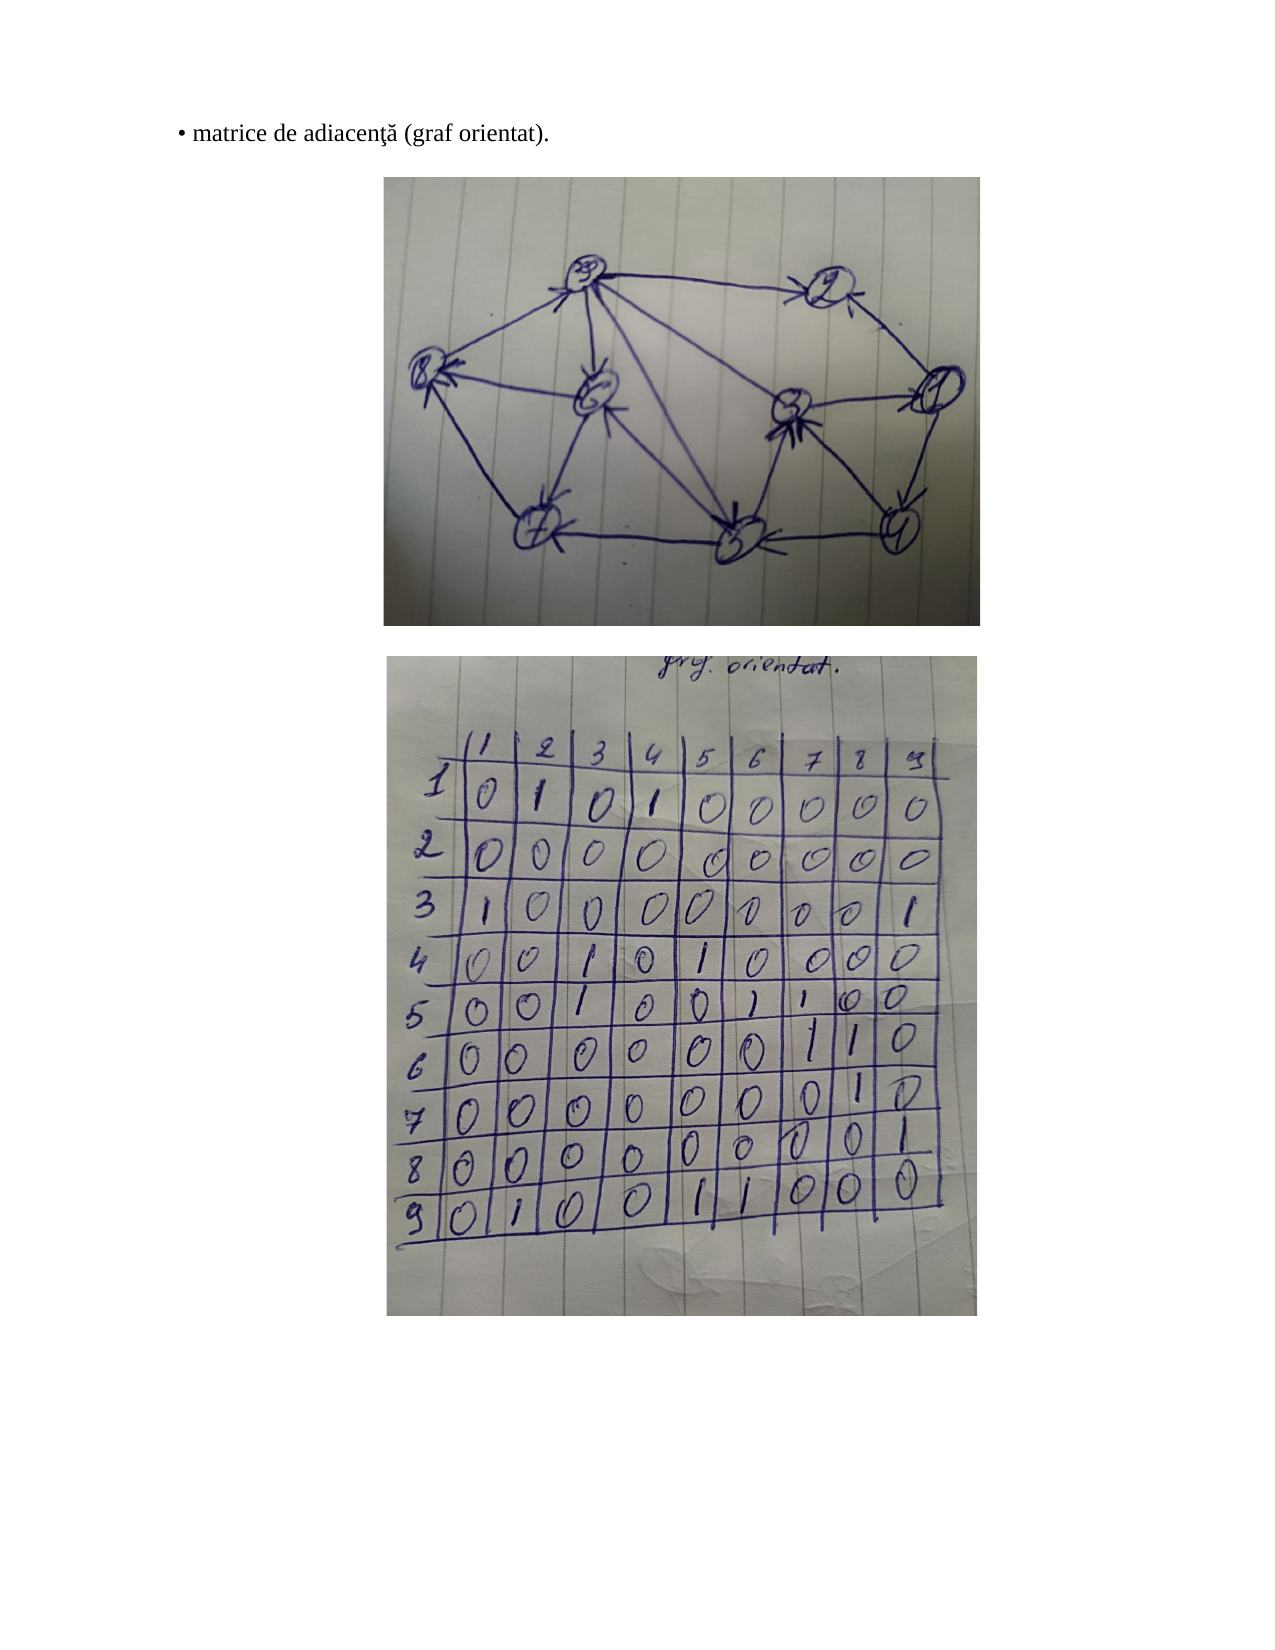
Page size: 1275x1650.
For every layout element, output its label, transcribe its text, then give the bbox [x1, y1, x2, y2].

picture [383, 177, 981, 626]
text • matrice de adiacenţă (graf orientat). [177, 118, 1186, 147]
picture [386, 656, 978, 1316]
